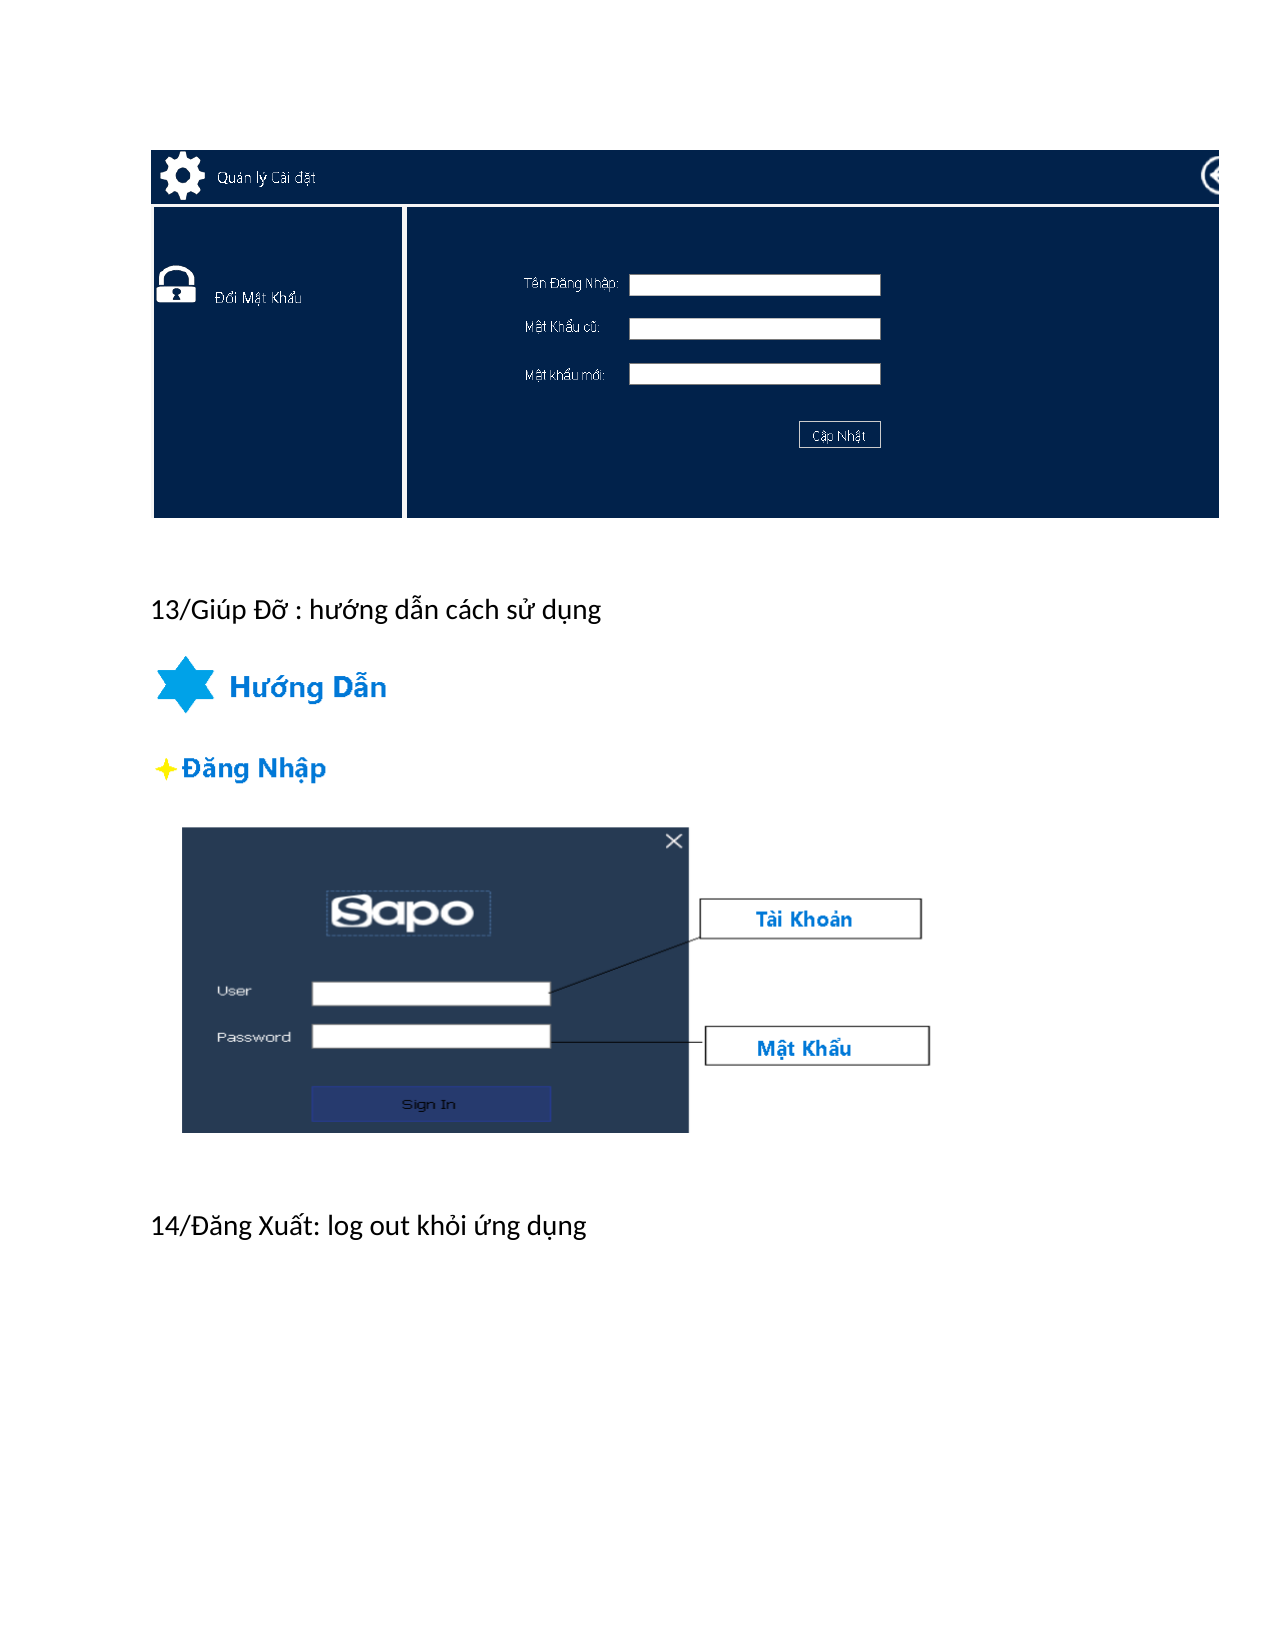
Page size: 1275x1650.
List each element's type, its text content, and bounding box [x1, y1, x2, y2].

text 13/Giúp Đỡ : hướng dẫn cách sử dụng [150, 591, 1125, 627]
text 14/Đăng Xuất: log out khỏi ứng dụng [150, 1207, 1125, 1242]
picture [150, 646, 1125, 1133]
picture [150, 150, 1219, 518]
